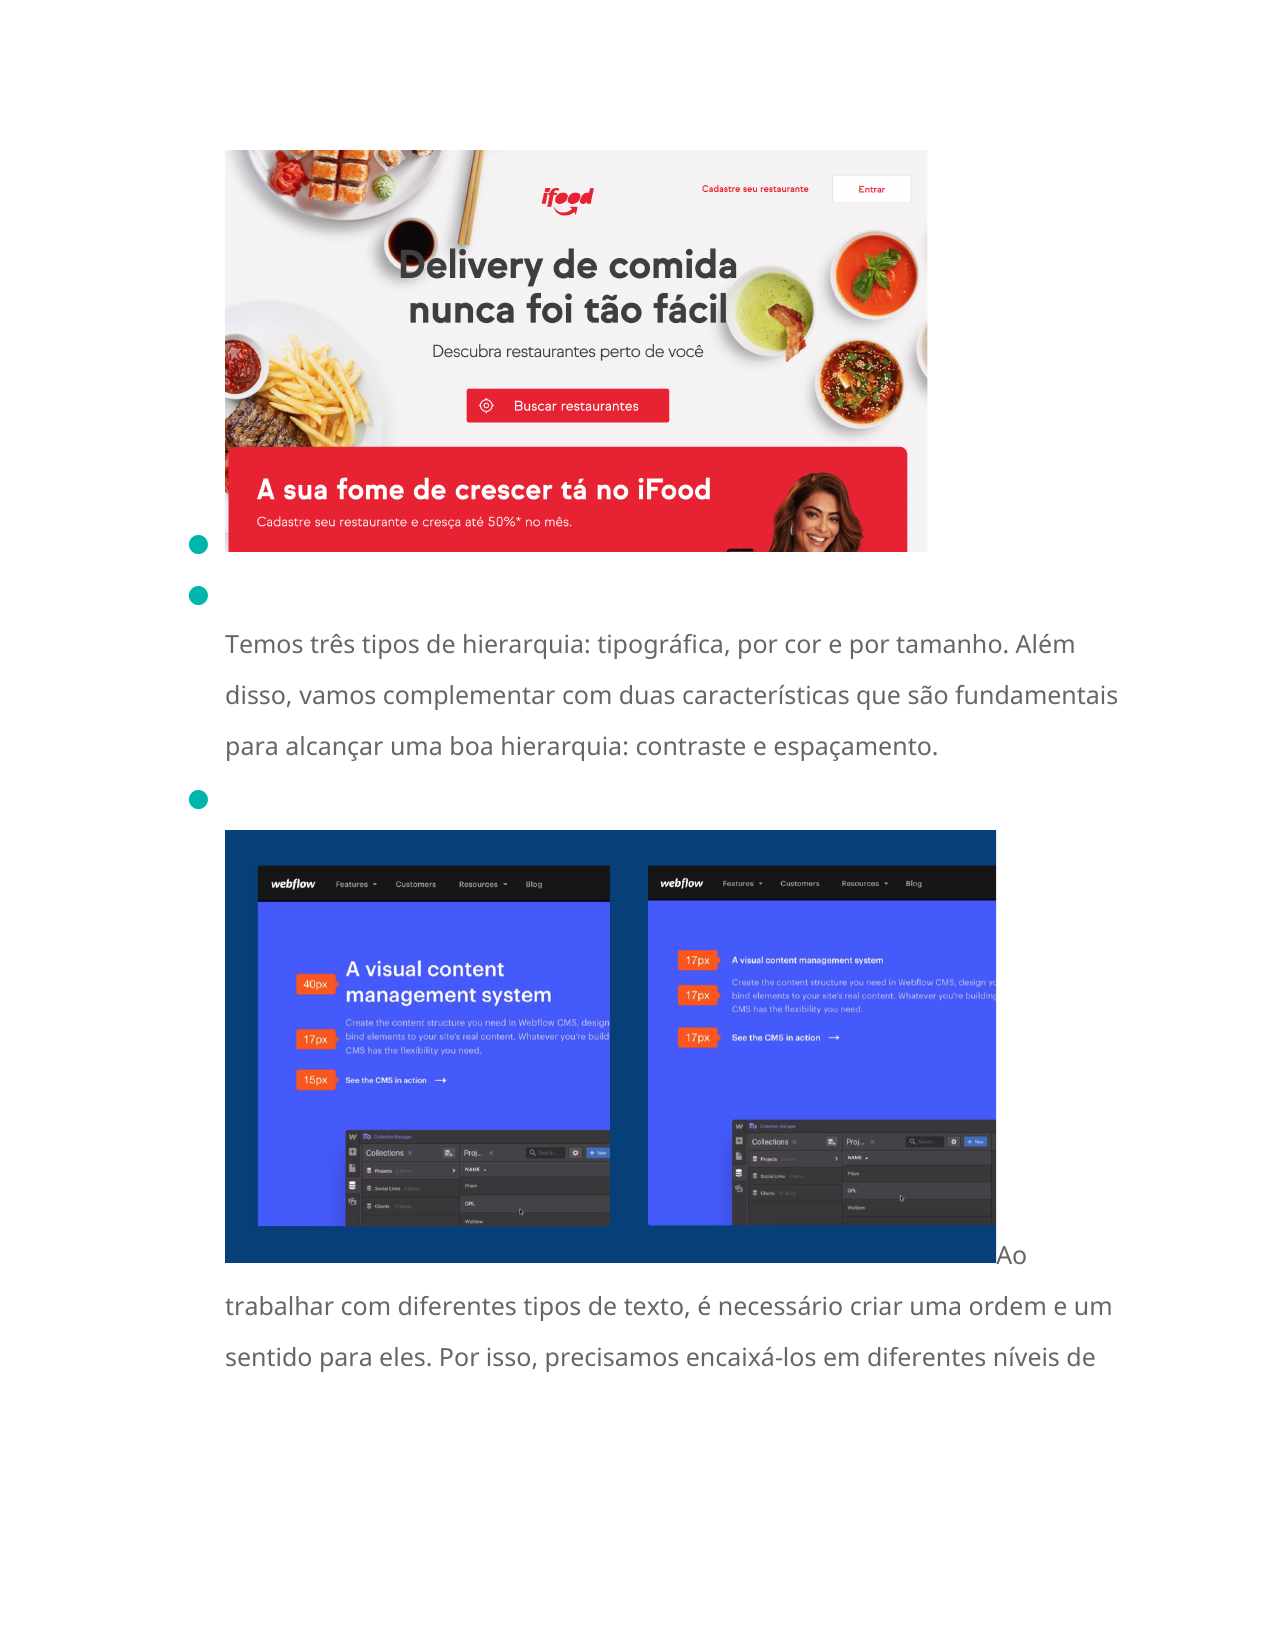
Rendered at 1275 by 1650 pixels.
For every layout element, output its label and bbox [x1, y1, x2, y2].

picture [225, 150, 928, 552]
picture [225, 830, 997, 1265]
